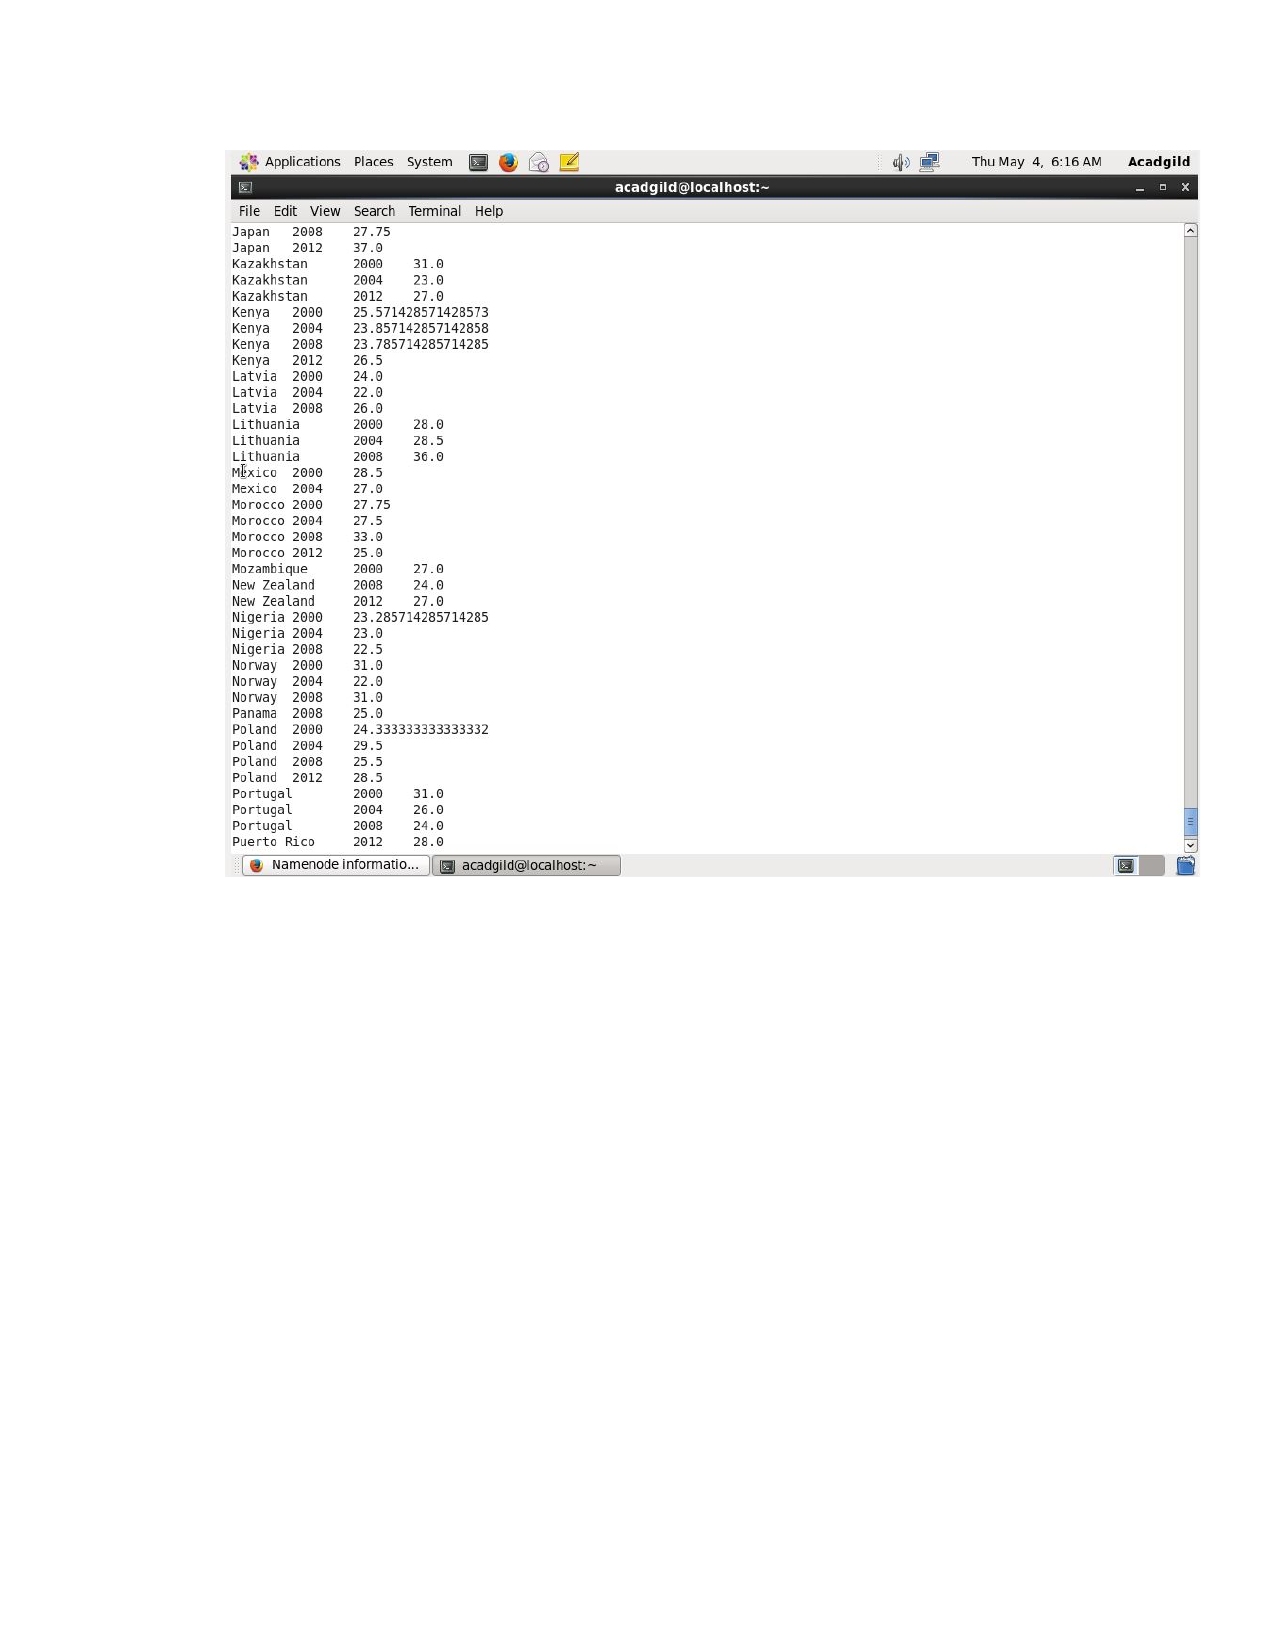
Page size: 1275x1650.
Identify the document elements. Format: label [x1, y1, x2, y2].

picture [225, 150, 1200, 877]
